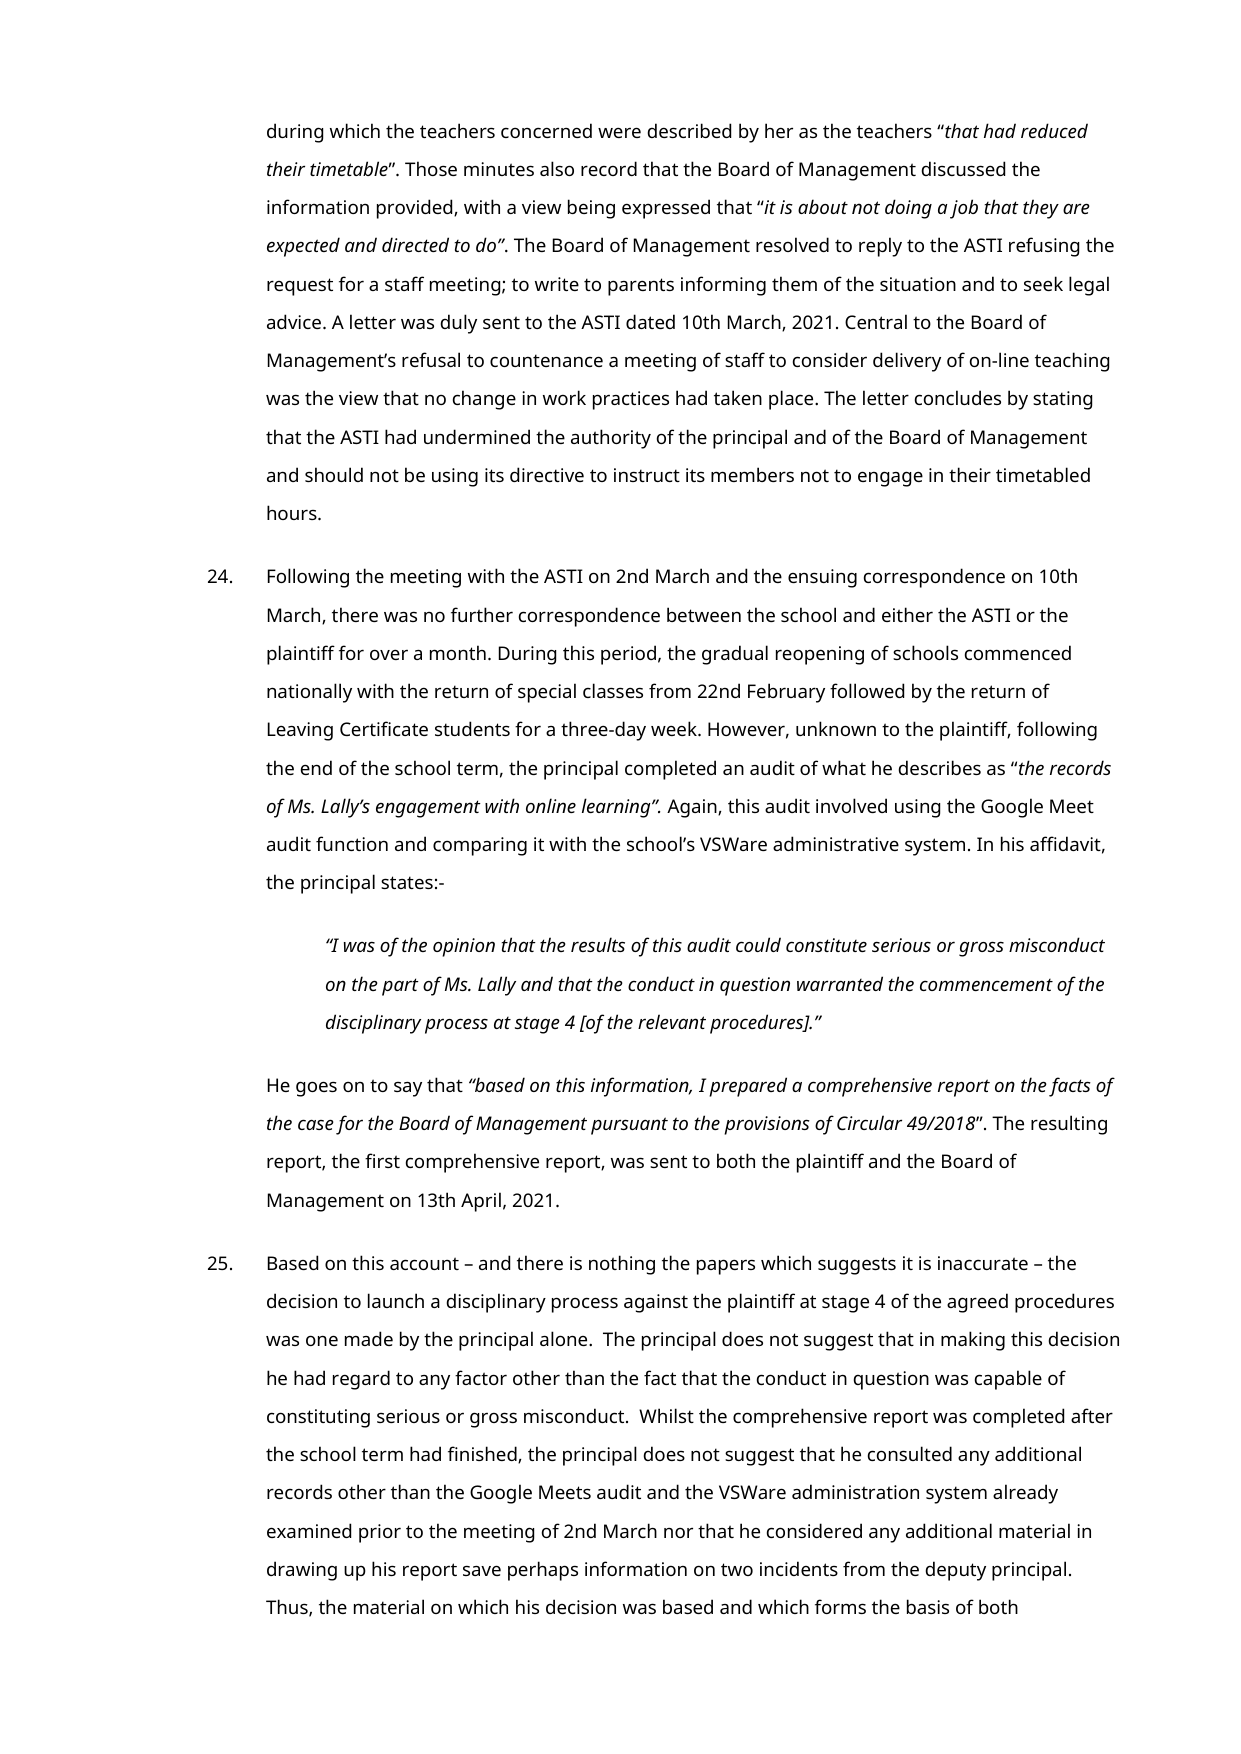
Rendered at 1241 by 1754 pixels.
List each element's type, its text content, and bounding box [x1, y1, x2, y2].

text He goes on to say that “based on this information, I prepared a comprehensive report on the facts of the case for the Board of Management pursuant to the provisions of Circular 49/2018”. The resulting report, the first comprehensive report, was sent to both the plaintiff and the Board of Management on 13th April, 2021. [207, 1072, 1122, 1213]
text “I was of the opinion that the results of this audit could constitute serious or gross misconduct on the part of Ms. Lally and that the conduct in question warranted the commencement of the disciplinary process at stage 4 [of the relevant procedures].” [266, 933, 1122, 1035]
text 24. Following the meeting with the ASTI on 2nd March and the ensuing correspondence on 10th March, there was no further correspondence between the school and either the ASTI or the plaintiff for over a month. During this period, the gradual reopening of schools commenced nationally with the return of special classes from 22nd February followed by the return of Leaving Certificate students for a three-day week. However, unknown to the plaintiff, following the end of the school term, the principal completed an audit of what he describes as “the records of Ms. Lally’s engagement with online learning”. Again, this audit involved using the Google Meet audit function and comparing it with the school’s VSWare administrative system. In his affidavit, the principal states:- [207, 564, 1122, 895]
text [207, 1250, 1122, 1620]
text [207, 118, 1122, 526]
